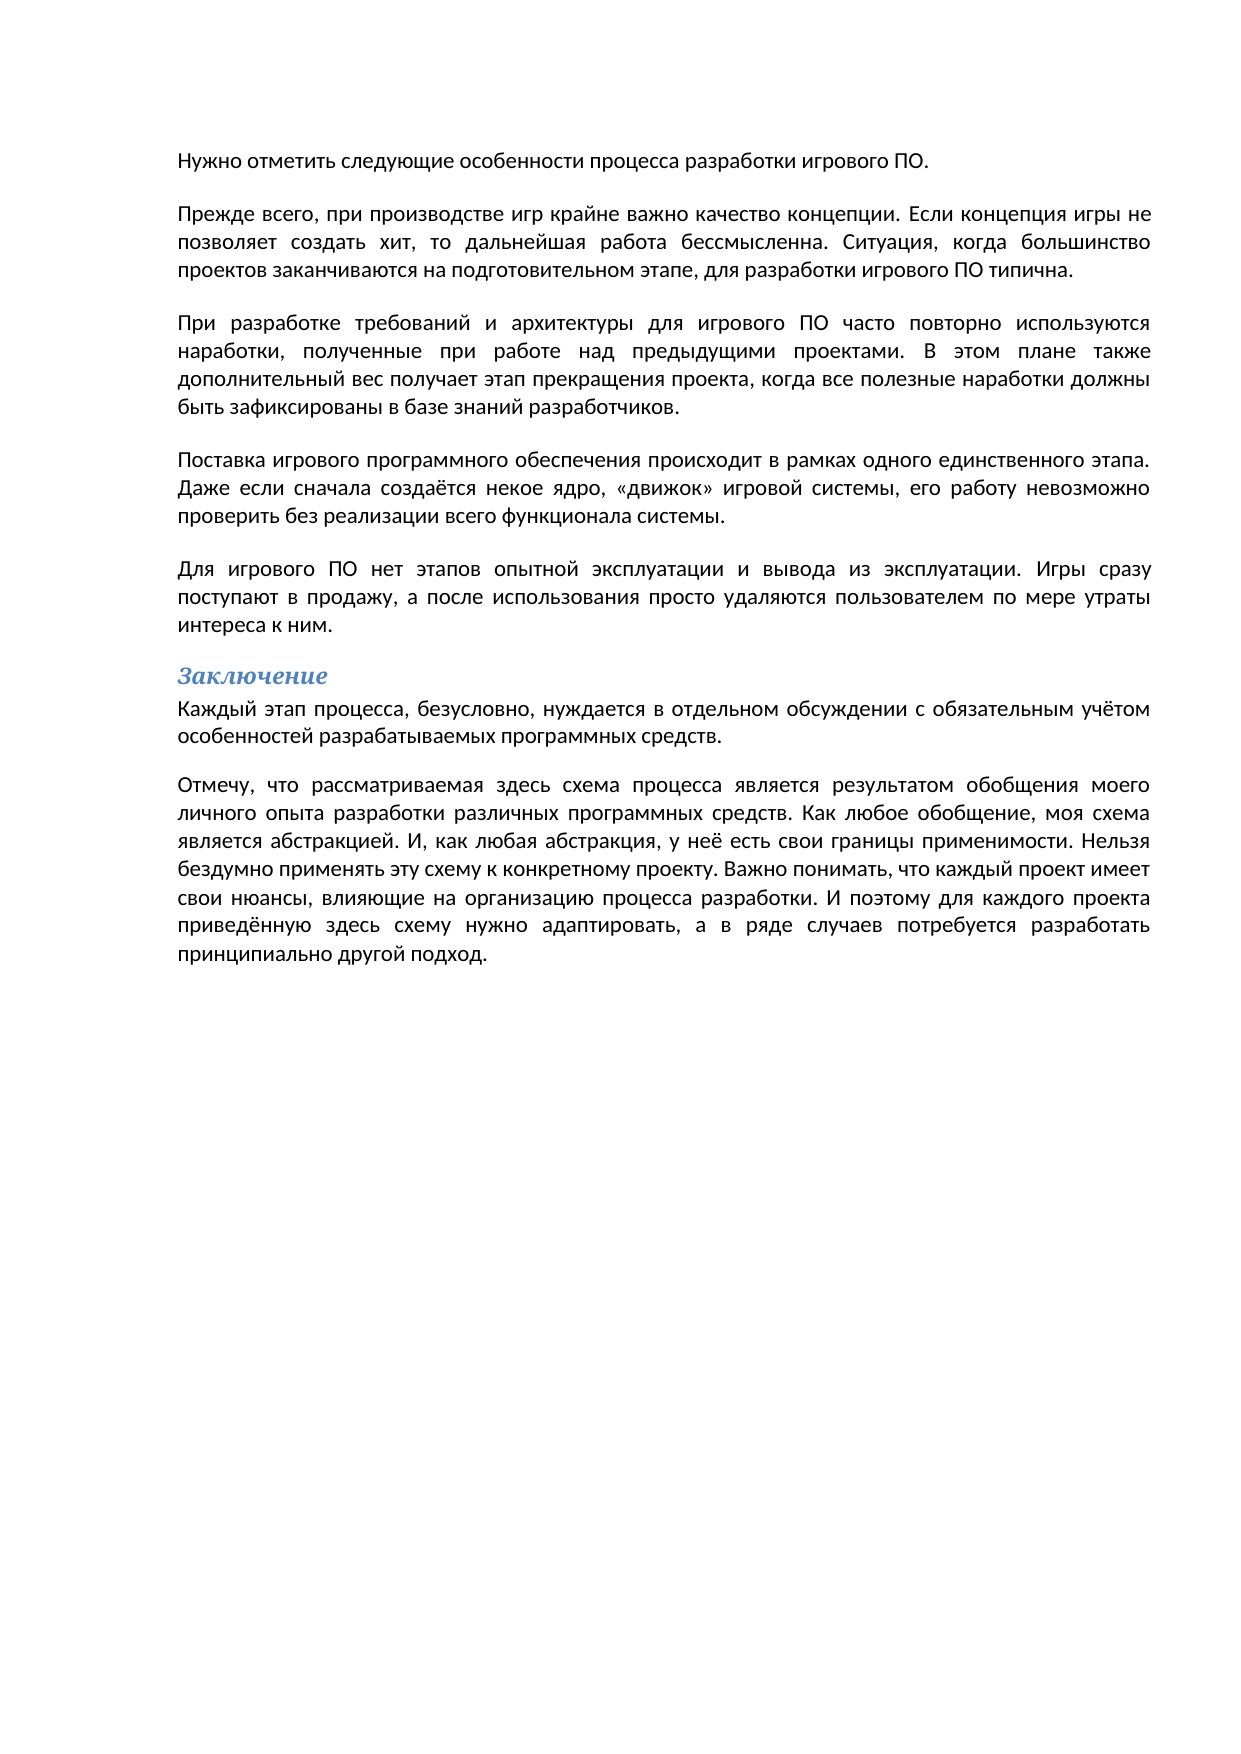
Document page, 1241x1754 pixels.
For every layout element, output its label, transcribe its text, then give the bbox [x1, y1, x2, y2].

text Каждый этап процесса, безусловно, нуждается в отдельном обсуждении с обязательным учётом особенностей разрабатываемых программных средств. [177, 694, 1152, 750]
text Прежде всего, при производстве игр крайне важно качество концепции. Если концепция игры не позволяет создать хит, то дальнейшая работа бессмысленна. Ситуация, когда большинство проектов заканчиваются на подготовительном этапе, для разработки игрового ПО типична. [177, 199, 1152, 283]
text Для игрового ПО нет этапов опытной эксплуатации и вывода из эксплуатации. Игры сразу поступают в продажу, а после использования просто удаляются пользователем по мере утраты интереса к ним. [177, 554, 1152, 638]
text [177, 118, 1152, 174]
text Отмечу, что рассматриваемая здесь схема процесса является результатом обобщения моего личного опыта разработки различных программных средств. Как любое обобщение, моя схема является абстракцией. И, как любая абстракция, у неё есть свои границы применимости. Нельзя бездумно применять эту схему к конкретному проекту. Важно понимать, что каждый проект имеет свои нюансы, влияющие на организацию процесса разработки. И поэтому для каждого проекта приведённую здесь схему нужно адаптировать, а в ряде случаев потребуется разработать принципиально другой подход. [177, 771, 1152, 967]
text При разработке требований и архитектуры для игрового ПО часто повторно используются наработки, полученные при работе над предыдущими проектами. В этом плане также дополнительный вес получает этап прекращения проекта, когда все полезные наработки должны быть зафиксированы в базе знаний разработчиков. [177, 308, 1152, 420]
subtitle Заключение [177, 663, 1152, 690]
text Поставка игрового программного обеспечения происходит в рамках одного единственного этапа. Даже если сначала создаётся некое ядро, «движок» игровой системы, его работу невозможно проверить без реализации всего функционала системы. [177, 445, 1152, 529]
